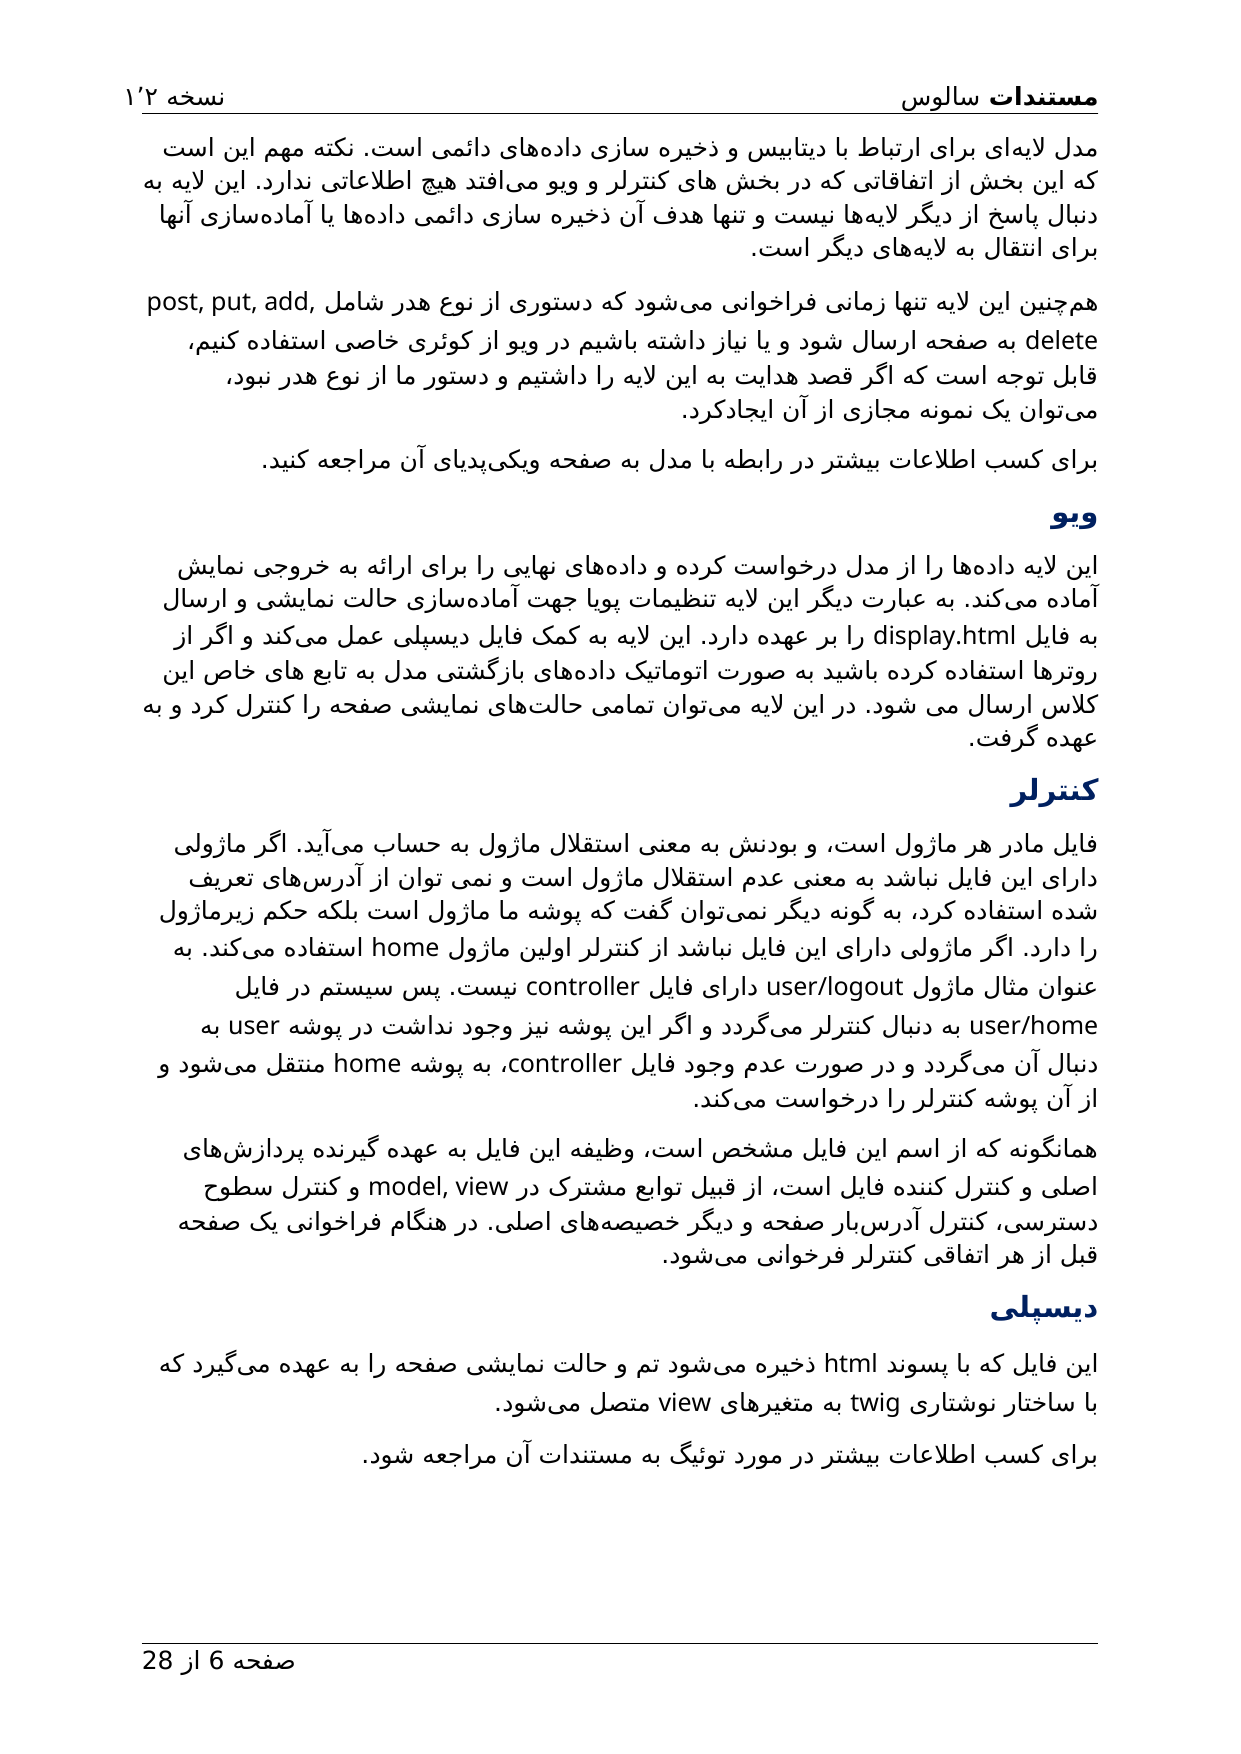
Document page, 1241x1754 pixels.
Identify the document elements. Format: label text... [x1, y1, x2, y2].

subtitle ویو [142, 495, 1098, 529]
text این لایه داده‌ها را از مدل درخواست کرده و داده‌های نهایی را برای ارائه به خروجی نمایش آماده می‌کند. به عبارت دیگر این لایه تنظیمات پویا جهت آماده‌سازی حالت نمایشی و ارسال به فایل display.html را بر عهده دارد. این لایه به کمک فایل دیسپلی عمل می‌کند و اگر از روترها استفاده کرده باشید به صورت اتوماتیک داده‌های بازگشتی مدل به تابع های خاص این کلاس ارسال می شود. در این لایه می‌توان تمامی حالت‌های نمایشی صفحه را کنترل کرد و به عهده گرفت. [142, 551, 1098, 753]
text مدل لایه‌ای برای ارتباط با دیتابیس و ذخیره سازی داده‌های دائمی است. نکته مهم این است که این بخش از اتفاقاتی که در بخش های کنترلر و ویو می‌افتد هیچ اطلاعاتی ندارد. این لایه به دنبال پاسخ از دیگر لایه‌ها نیست و تنها هدف آن ذخیره سازی دائمی داده‌ها یا آماده‌سازی آنها برای انتقال به لایه‌های دیگر است. [142, 133, 1098, 263]
text این فایل که با پسوند html ذخیره می‌شود تم و حالت نمایشی صفحه را به عهده می‌گیرد که با ساختار نوشتاری twig به متغیرهای view متصل می‌شود. [142, 1346, 1098, 1418]
text هم‌چنین این لایه تنها زمانی فراخوانی می‌شود که دستوری از نوع هدر شامل post, put, add, delete به صفحه ارسال شود و یا نیاز داشته باشیم در ویو از کوئری خاصی استفاده کنیم، قابل توجه است که اگر قصد هدایت به این لایه را داشتیم و دستور ما از نوع هدر نبود، می‌توان یک نمونه مجازی از آن ایجادکرد. [142, 284, 1098, 424]
text همانگونه که از اسم این فایل مشخص است، وظیفه این فایل به عهده گیرنده پردازش‌های اصلی و کنترل کننده فایل است، از قبیل توابع مشترک در model, view و کنترل سطوح دسترسی، کنترل آدرس‌بار صفحه و دیگر خصیصه‌های اصلی. در هنگام فراخوانی یک صفحه قبل از هر اتفاقی کنترلر فرخوانی می‌شود. [142, 1135, 1098, 1269]
text برای کسب اطلاعات بیشتر در مورد توئیگ به مستندات آن مراجعه شود. [142, 1440, 1098, 1469]
subtitle کنترلر [142, 774, 1098, 808]
text برای کسب اطلاعات بیشتر در رابطه با مدل به صفحه ویکی‌پدیای آن مراجعه کنید. [142, 445, 1098, 474]
subtitle دیسپلی [142, 1290, 1098, 1324]
text فایل مادر هر ماژول است، و بودنش به معنی استقلال ماژول به حساب می‌آید. اگر ماژولی دارای این فایل نباشد به معنی عدم استقلال ماژول است و نمی توان از آدرس‌های تعریف شده استفاده کرد، به گونه دیگر نمی‌توان گفت که پوشه ما ماژول است بلکه حکم زیرماژول را دارد. اگر ماژولی دارای این فایل نباشد از کنترلر اولین ماژول home استفاده می‌کند. به عنوان مثال ماژول user/logout دارای فایل controller نیست. پس سیستم در فایل user/home به دنبال کنترلر می‌گردد و اگر این پوشه نیز وجود نداشت در پوشه user به دنبال آن می‌گردد و در صورت عدم وجود فایل controller، به پوشه home منتقل می‌شود و از آن پوشه کنترلر را درخواست می‌کند. [142, 829, 1098, 1114]
